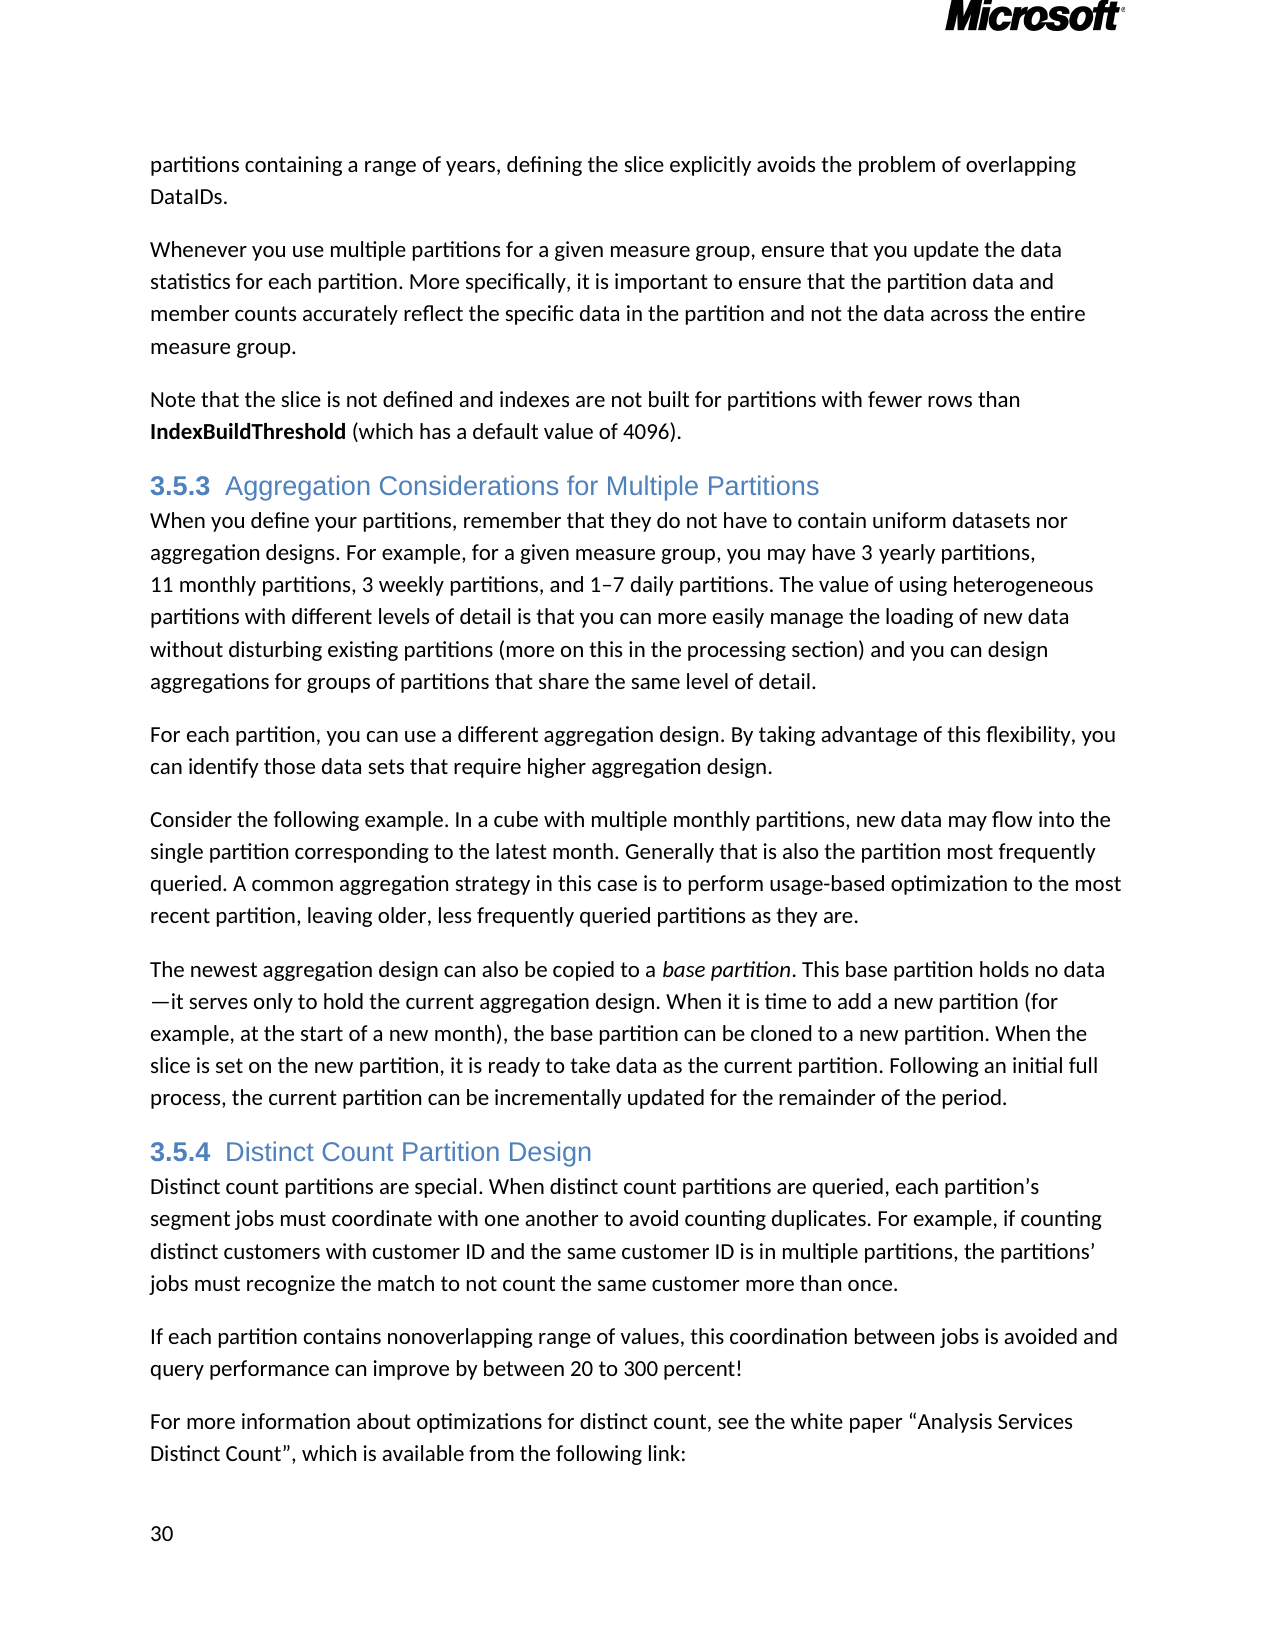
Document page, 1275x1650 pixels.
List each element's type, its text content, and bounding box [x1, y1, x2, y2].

text The newest aggregation design can also be copied to a base partition. This base partition holds no data—it serves only to hold the current aggregation design. When it is time to add a new partition (for example, at the start of a new month), the base partition can be cloned to a new partition. When the slice is set on the new partition, it is ready to take data as the current partition. Following an initial full process, the current partition can be incrementally updated for the remainder of the period. [150, 955, 1125, 1111]
text Whenever you use multiple partitions for a given measure group, ensure that you update the data statistics for each partition. More specifically, it is important to ensure that the partition data and member counts accurately reflect the specific data in the partition and not the data across the entire measure group. [150, 235, 1125, 360]
text Distinct count partitions are special. When distinct count partitions are queried, each partition’s segment jobs must coordinate with one another to avoid counting duplicates. For example, if counting distinct customers with customer ID and the same customer ID is in multiple partitions, the partitions’ jobs must recognize the match to not count the same customer more than once. [150, 1172, 1125, 1297]
text Note that the slice is not defined and indexes are not built for partitions with fewer rows than IndexBuildThreshold (which has a default value of 4096). [150, 385, 1125, 445]
text Consider the following example. In a cube with multiple monthly partitions, new data may flow into the single partition corresponding to the latest month. Generally that is also the partition most frequently queried. A common aggregation strategy in this case is to perform usage-based optimization to the most recent partition, leaving older, less frequently queried partitions as they are. [150, 805, 1125, 930]
picture [945, 0, 1125, 31]
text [150, 1407, 1125, 1467]
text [150, 150, 1125, 210]
text If each partition contains nonoverlapping range of values, this coordination between jobs is avoided and query performance can improve by between 20 to 300 percent! [150, 1322, 1125, 1382]
subtitle Distinct Count Partition Design [150, 1136, 1125, 1168]
subtitle Aggregation Considerations for Multiple Partitions [150, 470, 1125, 501]
text When you define your partitions, remember that they do not have to contain uniform datasets nor aggregation designs. For example, for a given measure group, you may have 3 yearly partitions, 11 monthly partitions, 3 weekly partitions, and 1–7 daily partitions. The value of using heterogeneous partitions with different levels of detail is that you can more easily manage the loading of new data without disturbing existing partitions (more on this in the processing section) and you can design aggregations for groups of partitions that share the same level of detail. [150, 506, 1125, 695]
text For each partition, you can use a different aggregation design. By taking advantage of this flexibility, you can identify those data sets that require higher aggregation design. [150, 720, 1125, 780]
